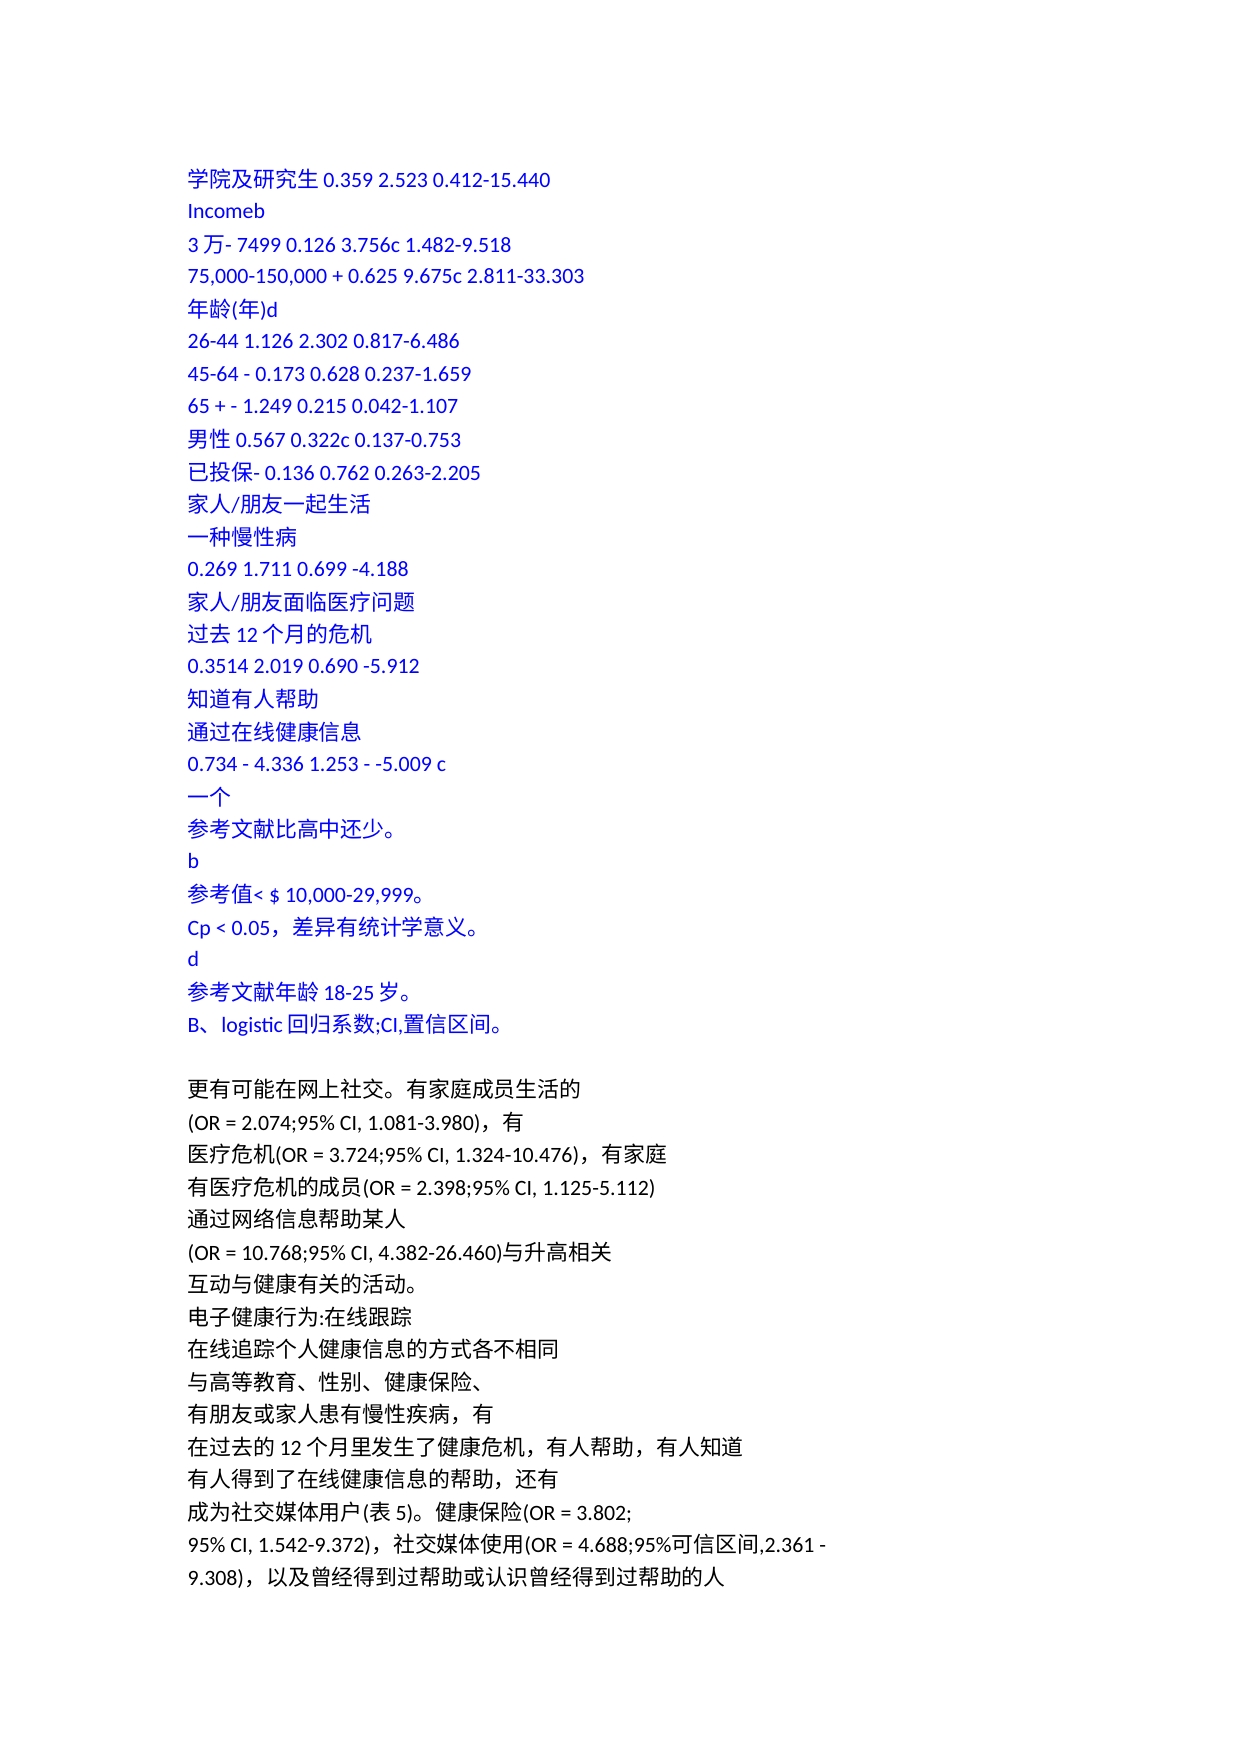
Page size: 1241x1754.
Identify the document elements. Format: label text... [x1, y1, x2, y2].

text 更有可能在网上社交。有家庭成员生活的 [187, 1072, 1053, 1104]
text Cp < 0.05，差异有统计学意义。 [187, 909, 1053, 942]
text b [187, 844, 1053, 877]
text 男性0.567 0.322c 0.137-0.753 [187, 422, 1053, 454]
text 一个 [187, 779, 1053, 812]
text 0.3514 2.019 0.690 -5.912 [187, 649, 1053, 682]
text 过去12个月的危机 [187, 617, 1053, 649]
text 电子健康行为:在线跟踪 [187, 1299, 1053, 1332]
text Incomeb [187, 194, 1053, 227]
text 65 + - 1.249 0.215 0.042-1.107 [187, 389, 1053, 422]
text 通过网络信息帮助某人 [187, 1202, 1053, 1234]
text 互动与健康有关的活动。 [187, 1267, 1053, 1299]
text 0.269 1.711 0.699 -4.188 [187, 552, 1053, 584]
text 通过在线健康信息 [187, 714, 1053, 747]
text B、logistic回归系数;CI,置信区间。 [187, 1007, 1053, 1039]
text (OR = 2.074;95% CI, 1.081-3.980)，有 [187, 1104, 1053, 1137]
text 与高等教育、性别、健康保险、 [187, 1364, 1053, 1397]
text 家人/朋友面临医疗问题 [187, 584, 1053, 617]
text 学院及研究生0.359 2.523 0.412-15.440 [187, 162, 1053, 194]
text 有朋友或家人患有慢性疾病，有 [187, 1397, 1053, 1429]
text 有人得到了在线健康信息的帮助，还有 [187, 1462, 1053, 1494]
text 年龄(年)d [187, 292, 1053, 324]
text 参考文献比高中还少。 [187, 812, 1053, 844]
text d [187, 942, 1053, 974]
text 3万- 7499 0.126 3.756c 1.482-9.518 [187, 227, 1053, 259]
text 家人/朋友一起生活 [187, 487, 1053, 519]
text 已投保- 0.136 0.762 0.263-2.205 [187, 454, 1053, 487]
text 在线追踪个人健康信息的方式各不相同 [187, 1332, 1053, 1364]
text 95% CI, 1.542-9.372)，社交媒体使用(OR = 4.688;95%可信区间,2.361 - [187, 1527, 1053, 1559]
text 75,000-150,000 + 0.625 9.675c 2.811-33.303 [187, 259, 1053, 292]
text 26-44 1.126 2.302 0.817-6.486 [187, 324, 1053, 357]
text 45-64 - 0.173 0.628 0.237-1.659 [187, 357, 1053, 389]
text 0.734 - 4.336 1.253 - -5.009 c [187, 747, 1053, 779]
text 医疗危机(OR = 3.724;95% CI, 1.324-10.476)，有家庭 [187, 1137, 1053, 1169]
text 一种慢性病 [187, 519, 1053, 552]
text 有医疗危机的成员(OR = 2.398;95% CI, 1.125-5.112) [187, 1169, 1053, 1202]
text 9.308)，以及曾经得到过帮助或认识曾经得到过帮助的人 [187, 1559, 1053, 1592]
text 成为社交媒体用户(表5)。健康保险(OR = 3.802; [187, 1494, 1053, 1527]
text 参考值< $ 10,000-29,999。 [187, 877, 1053, 909]
text 参考文献年龄18-25岁。 [187, 974, 1053, 1007]
text 在过去的12个月里发生了健康危机，有人帮助，有人知道 [187, 1429, 1053, 1462]
text (OR = 10.768;95% CI, 4.382-26.460)与升高相关 [187, 1234, 1053, 1267]
text 知道有人帮助 [187, 682, 1053, 714]
